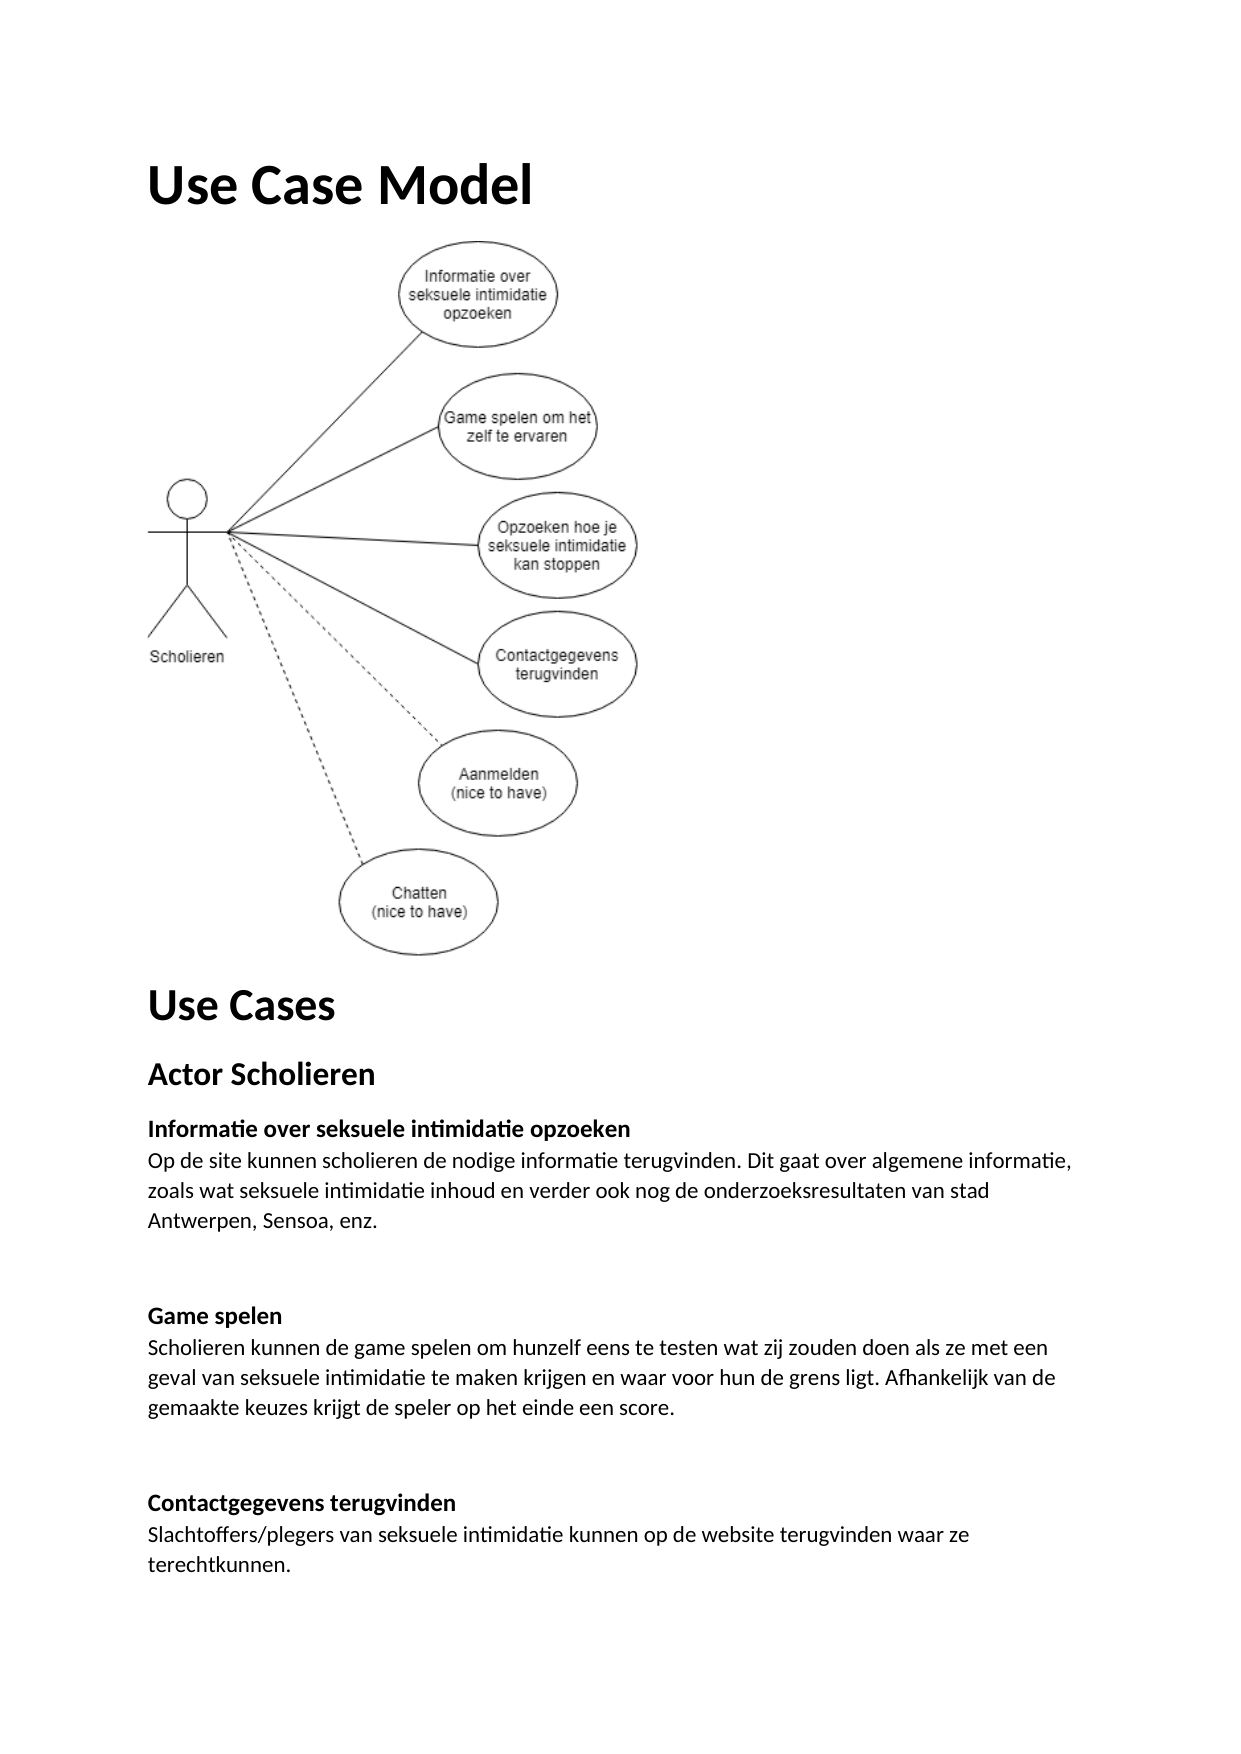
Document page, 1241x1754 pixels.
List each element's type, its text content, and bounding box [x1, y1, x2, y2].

picture [147, 241, 639, 957]
text Contactgegevens terugvinden Slachtoffers/plegers van seksuele intimidatie kunnen op de website terugvinden waar ze terechtkunnen. [148, 1487, 1093, 1578]
subtitle Actor Scholieren [148, 1053, 1093, 1093]
subtitle Use Case Model [148, 148, 1093, 219]
text Informatie over seksuele intimidatie opzoeken Op de site kunnen scholieren de nodige informatie terugvinden. Dit gaat over algemene informatie, zoals wat seksuele intimidatie inhoud en verder ook nog de onderzoeksresultaten van stad Antwerpen, Sensoa, enz. [148, 1113, 1093, 1234]
subtitle Use Cases [148, 976, 1093, 1032]
text Game spelen Scholieren kunnen de game spelen om hunzelf eens te testen wat zij zouden doen als ze met een geval van seksuele intimidatie te maken krijgen en waar voor hun de grens ligt. Afhankelijk van de gemaakte keuzes krijgt de speler op het einde een score. [148, 1300, 1093, 1421]
